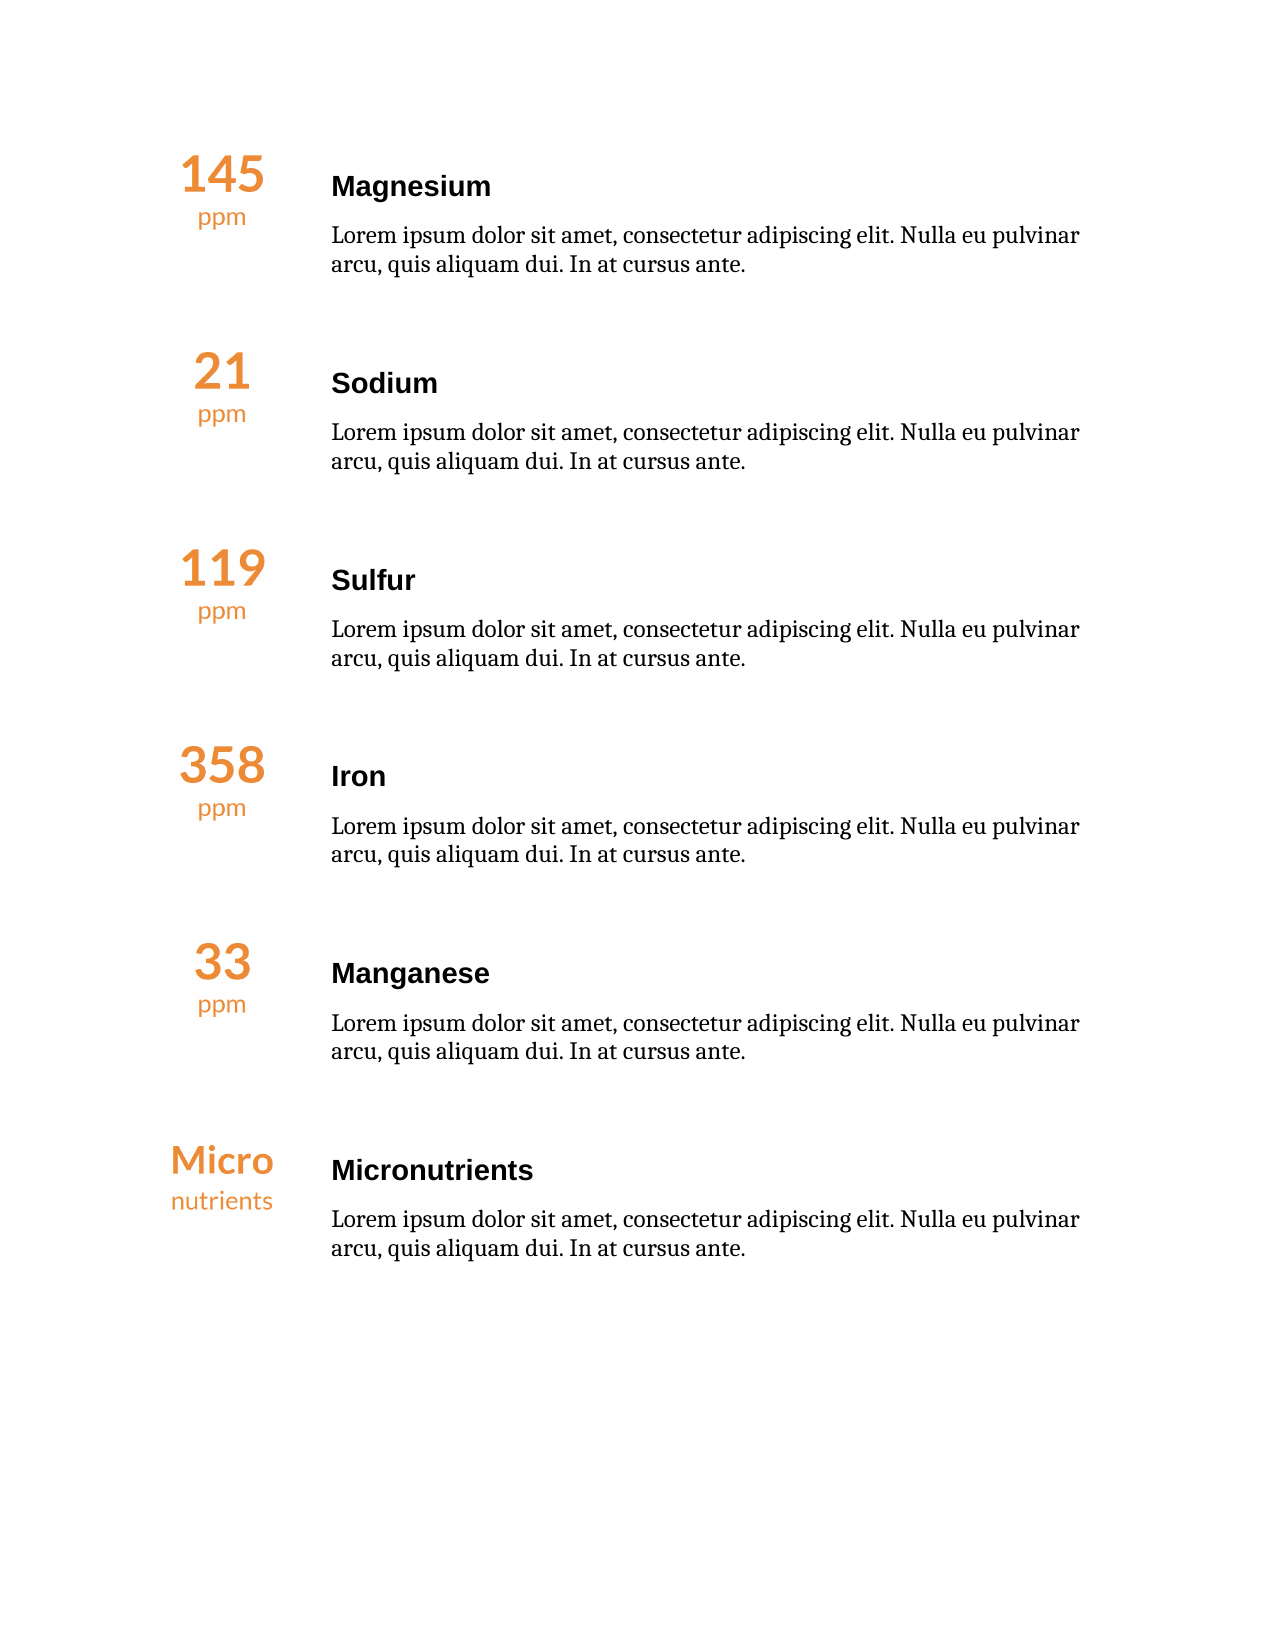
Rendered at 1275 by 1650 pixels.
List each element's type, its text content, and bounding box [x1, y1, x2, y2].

text Lorem ipsum dolor sit amet, consectetur adipiscing elit. Nulla eu pulvinar arcu, quis aliquam dui. In at cursus ante. [331, 812, 1125, 869]
text Magnesium [331, 169, 1125, 202]
picture [165, 937, 279, 1050]
text Lorem ipsum dolor sit amet, consectetur adipiscing elit. Nulla eu pulvinar arcu, quis aliquam dui. In at cursus ante. [331, 615, 1125, 672]
text Sulfur [331, 562, 1125, 596]
picture [165, 150, 279, 263]
text Sodium [331, 366, 1125, 399]
picture [165, 740, 279, 854]
text Manganese [331, 956, 1125, 990]
text Iron [331, 759, 1125, 793]
text Lorem ipsum dolor sit amet, consectetur adipiscing elit. Nulla eu pulvinar arcu, quis aliquam dui. In at cursus ante. [331, 418, 1125, 475]
text Micronutrients [331, 1153, 1125, 1187]
picture [165, 543, 279, 657]
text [331, 221, 1125, 278]
text Lorem ipsum dolor sit amet, consectetur adipiscing elit. Nulla eu pulvinar arcu, quis aliquam dui. In at cursus ante. [331, 1205, 1125, 1263]
picture [165, 1134, 279, 1247]
picture [165, 346, 279, 460]
text Lorem ipsum dolor sit amet, consectetur adipiscing elit. Nulla eu pulvinar arcu, quis aliquam dui. In at cursus ante. [331, 1008, 1125, 1066]
